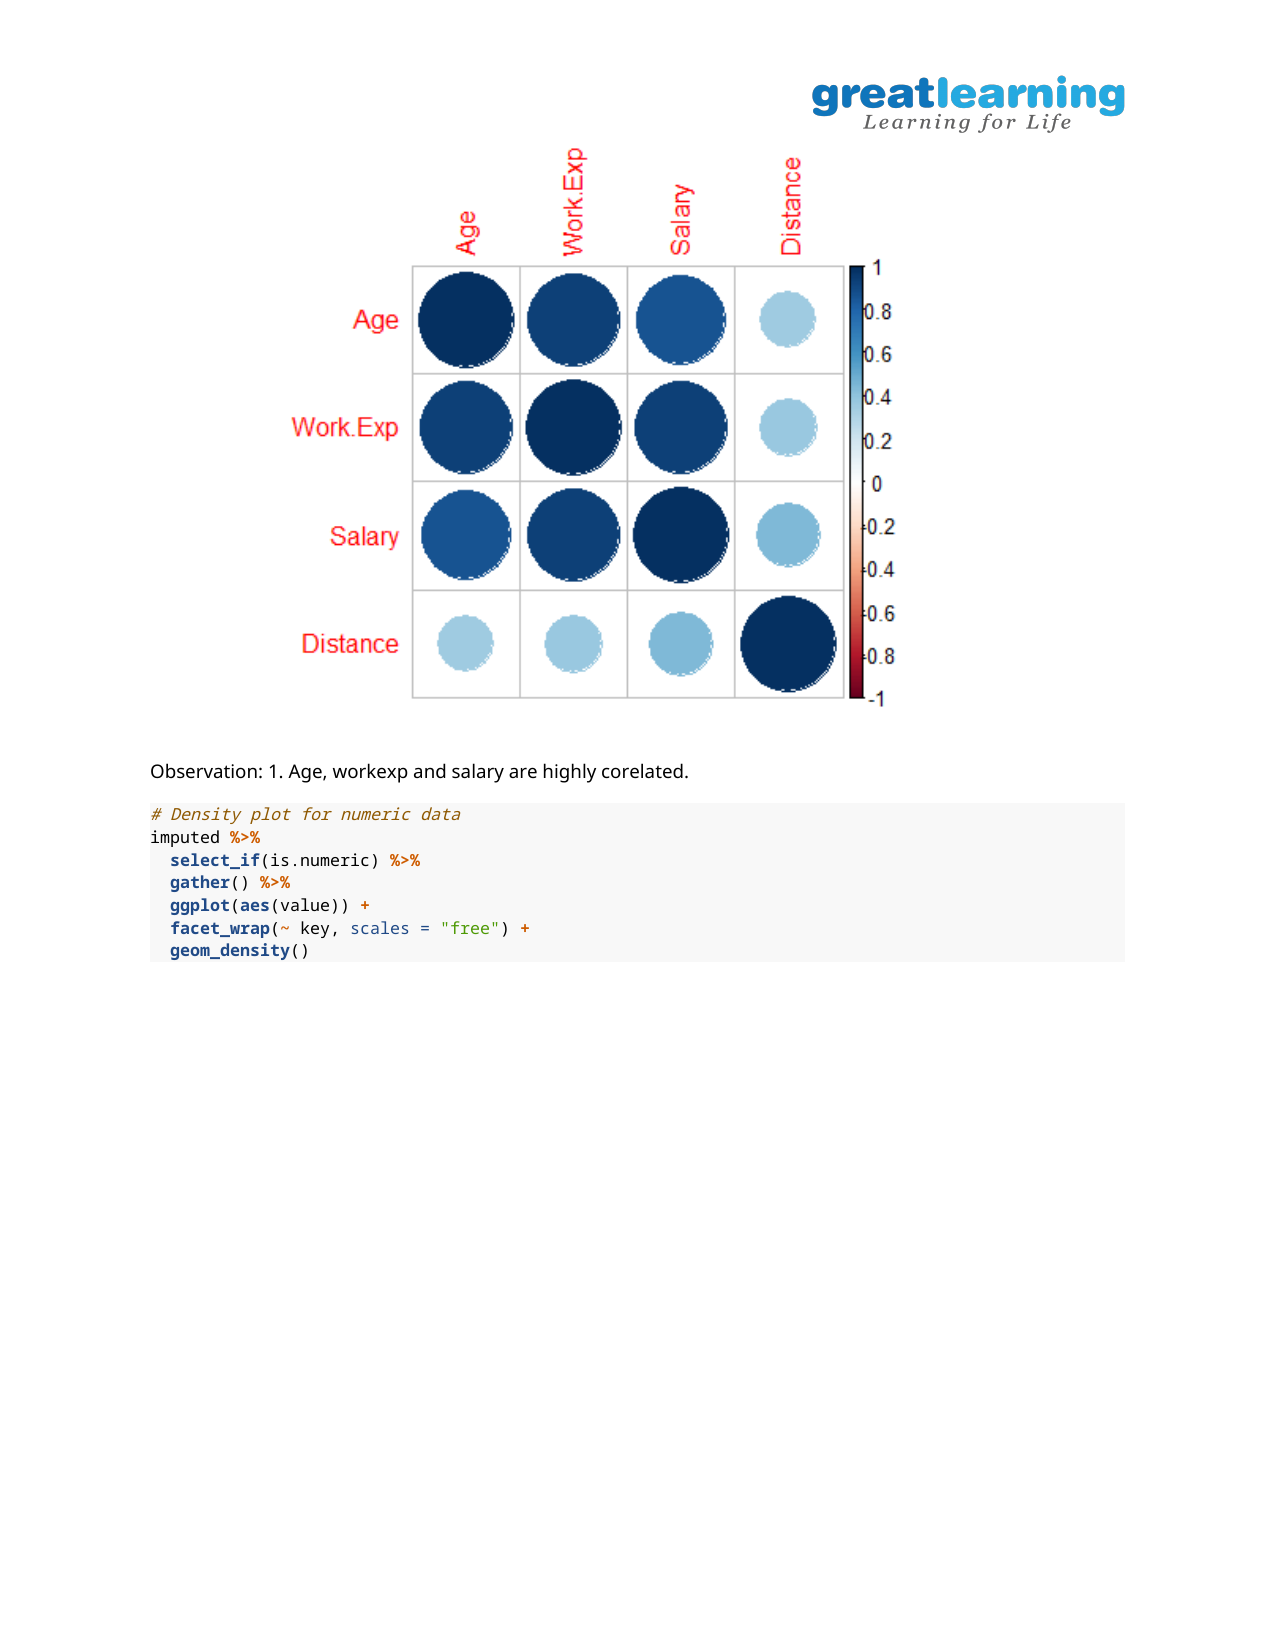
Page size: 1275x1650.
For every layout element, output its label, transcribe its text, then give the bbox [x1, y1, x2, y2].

text Observation: 1. Age, workexp and salary are highly corelated. [150, 758, 1125, 784]
text # Density plot for numeric data imputed %>% select_if(is.numeric) %>% gather() %>% ggplot(aes(value)) + facet_wrap(~ key, scales = "free") + geom_density() [260, 803, 1125, 962]
picture [150, 75, 1125, 740]
